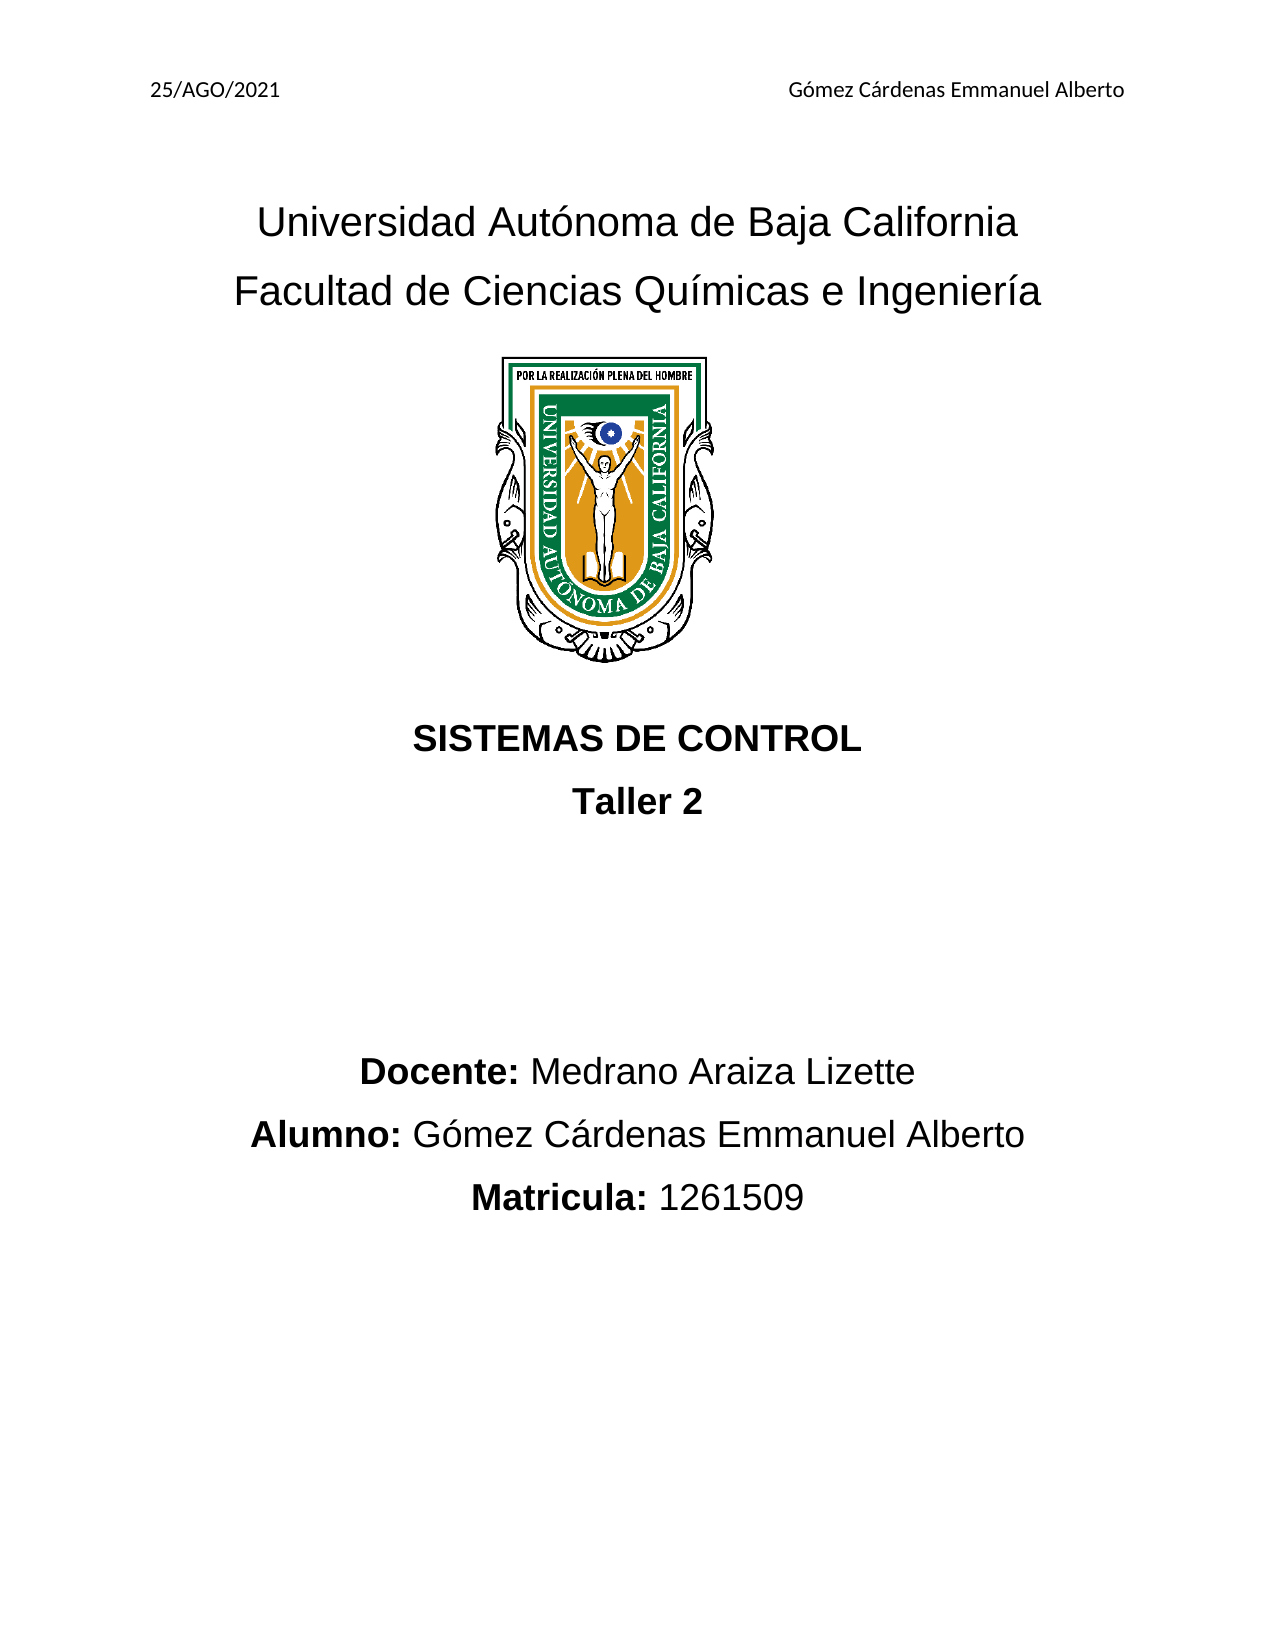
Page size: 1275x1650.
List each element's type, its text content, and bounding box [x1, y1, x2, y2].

text Universidad Autónoma de Baja California [150, 198, 1125, 246]
text Taller 2 [150, 779, 1125, 822]
text Alumno: Gómez Cárdenas Emmanuel Alberto [150, 1112, 1125, 1155]
text Docente: Medrano Araiza Lizette [150, 1049, 1125, 1092]
text SISTEMAS DE CONTROL [150, 716, 1125, 759]
text Facultad de Ciencias Químicas e Ingeniería [150, 266, 1125, 314]
picture [493, 353, 717, 664]
text Matricula: 1261509 [150, 1175, 1125, 1218]
